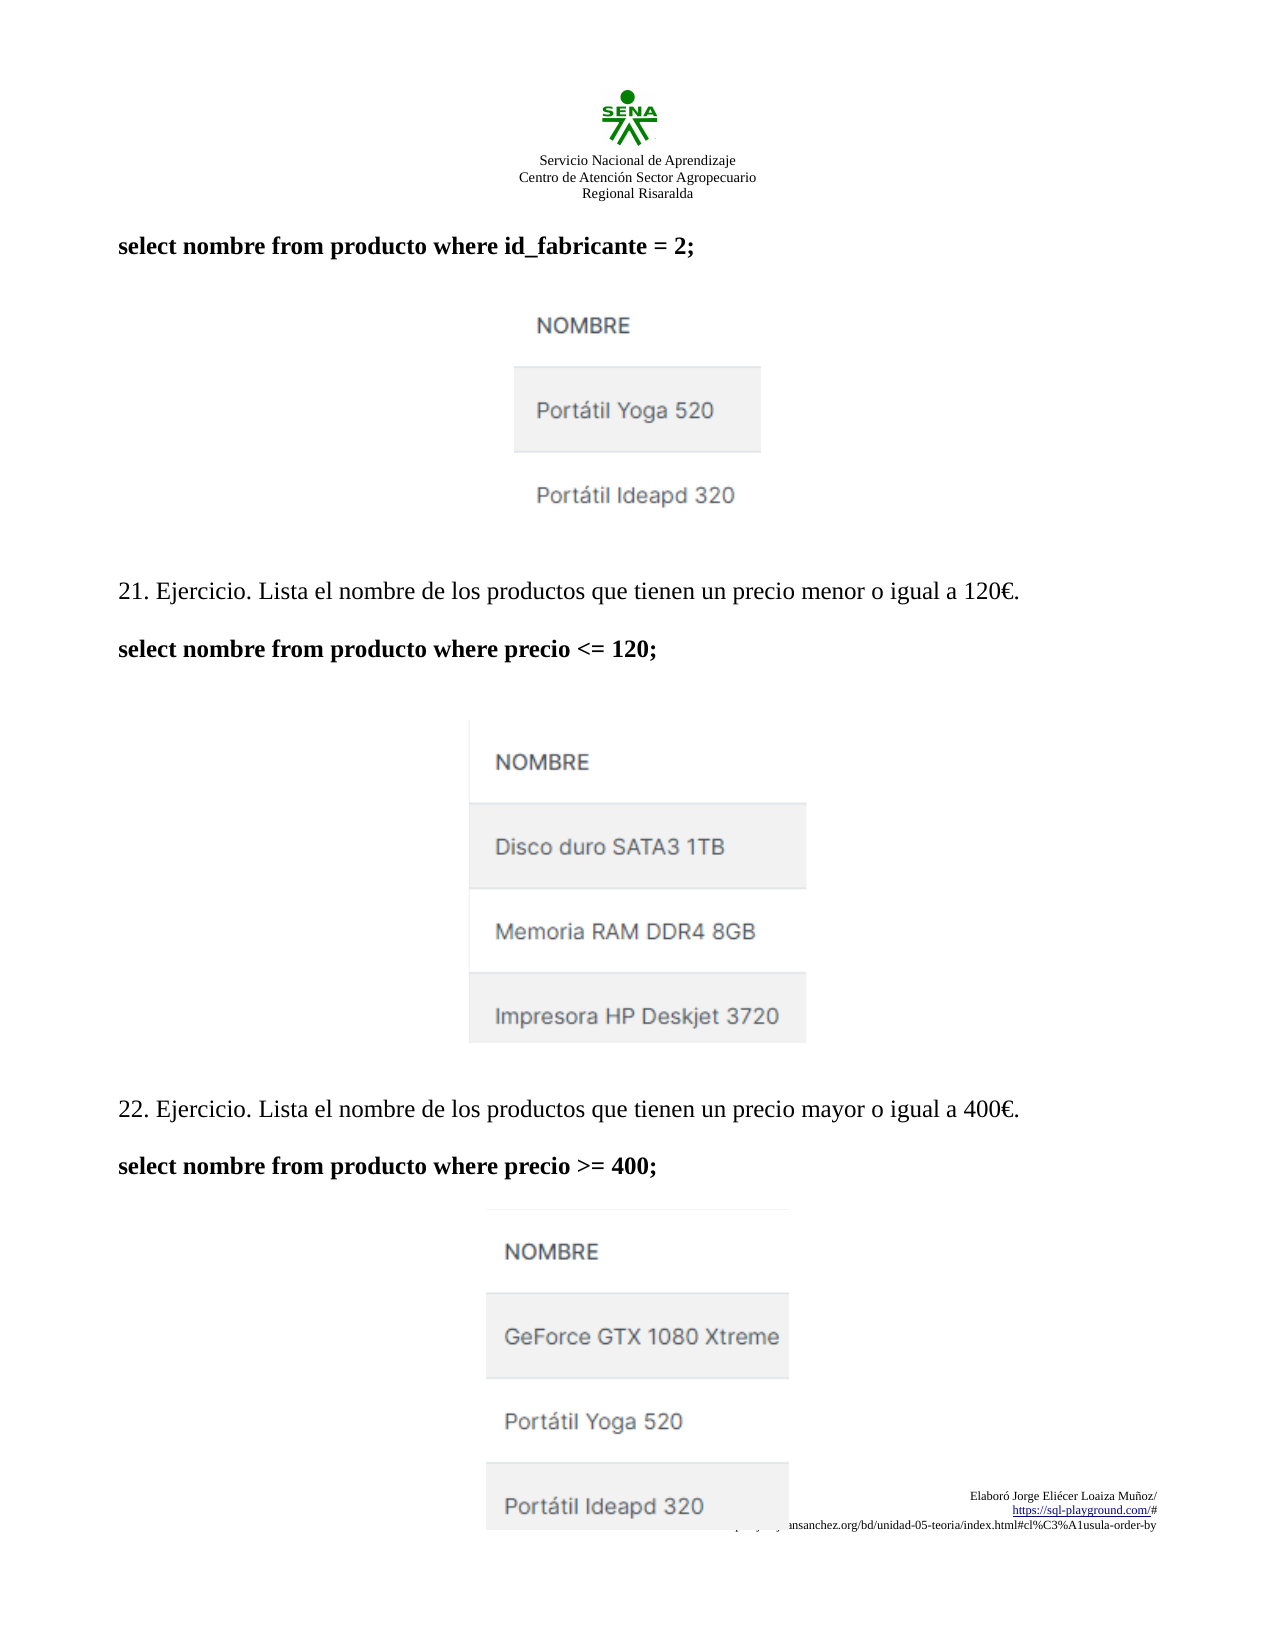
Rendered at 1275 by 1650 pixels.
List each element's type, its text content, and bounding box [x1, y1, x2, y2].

text 22. Ejercicio. Lista el nombre de los productos que tienen un precio mayor o igual a 400€. [118, 1094, 1157, 1123]
text select nombre from producto where precio >= 400; [118, 1151, 1157, 1180]
picture [486, 1209, 789, 1530]
text select nombre from producto where precio <= 120; [118, 634, 1157, 663]
text 21. Ejercicio. Lista el nombre de los productos que tienen un precio menor o igual a 120€. [118, 576, 1157, 605]
picture [602, 90, 658, 146]
text select nombre from producto where id_fabricante = 2; [118, 231, 1157, 260]
picture [514, 289, 761, 519]
picture [468, 720, 807, 1043]
